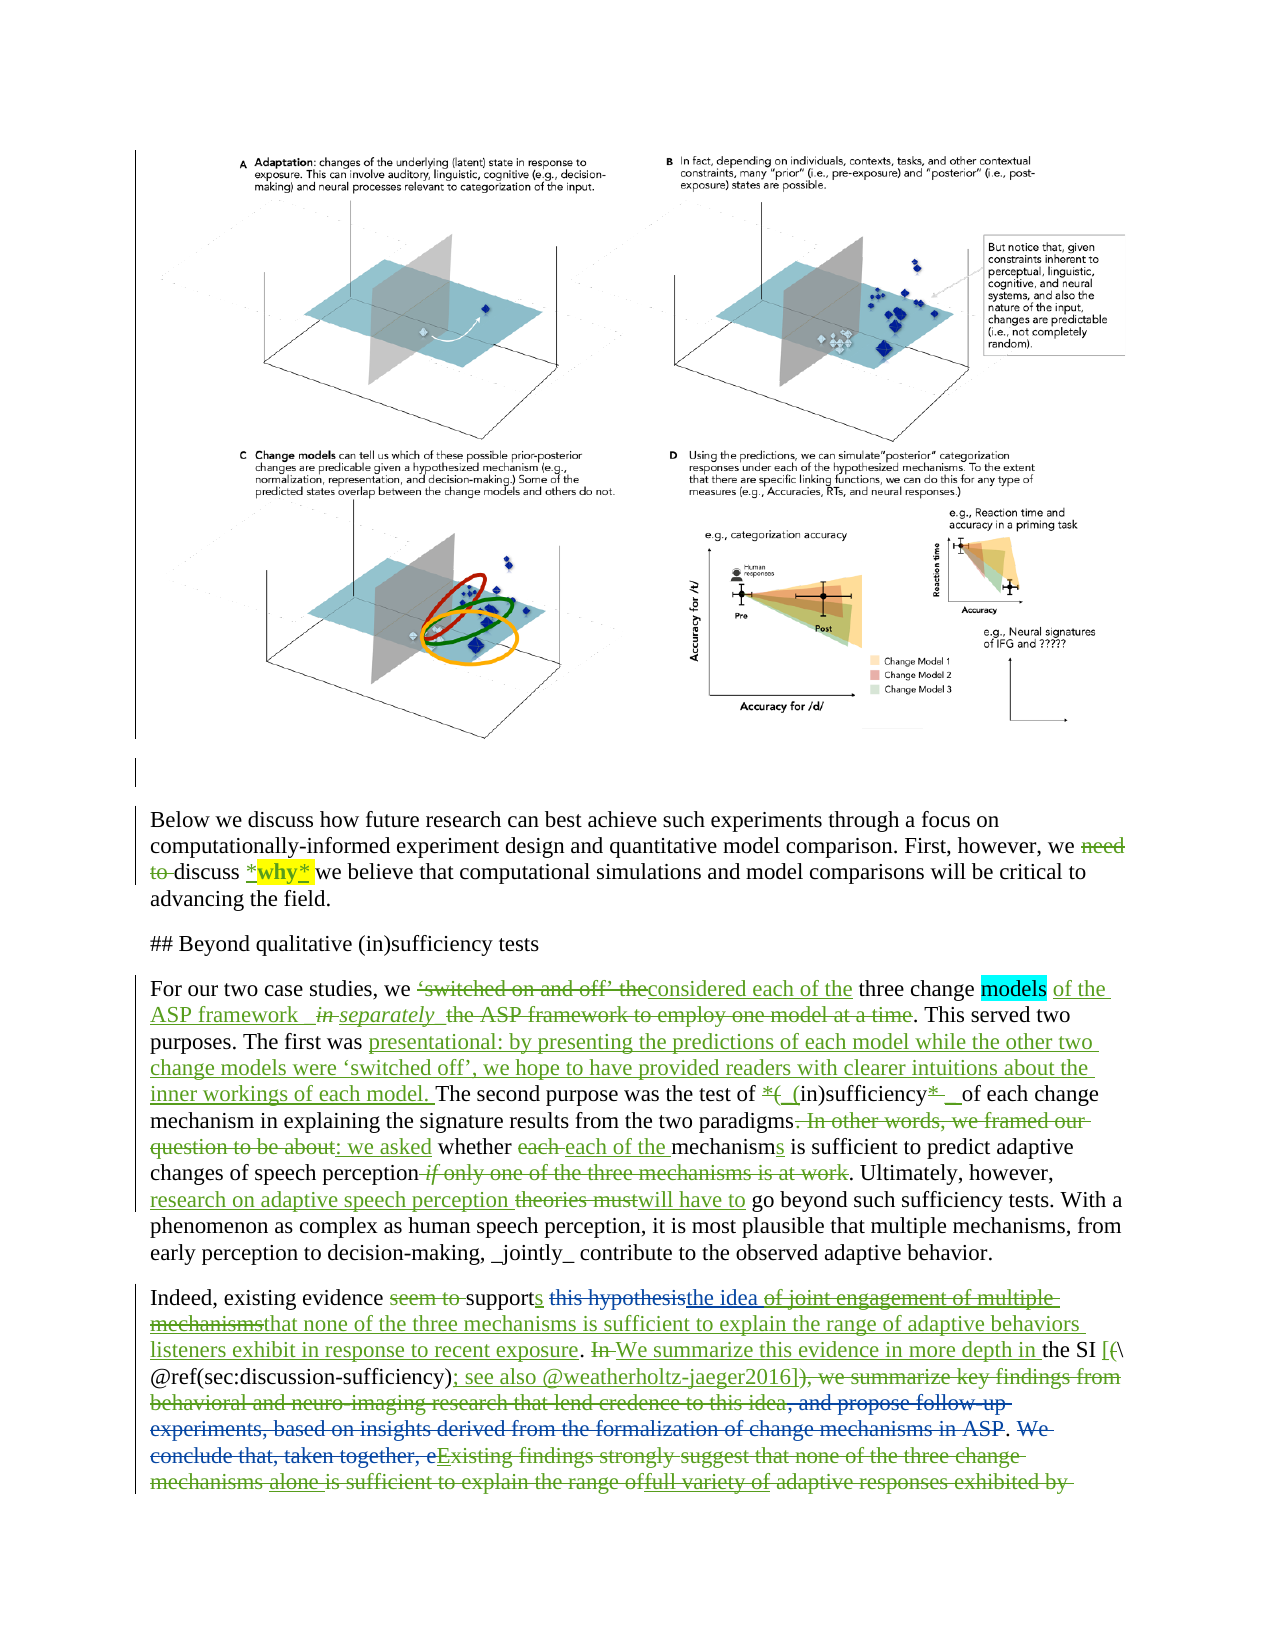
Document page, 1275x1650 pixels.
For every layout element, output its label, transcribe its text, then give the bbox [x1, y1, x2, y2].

text ## Beyond qualitative (in)sufficiency tests [150, 930, 1125, 956]
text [150, 1284, 1125, 1494]
picture [150, 150, 1125, 740]
text For our two case studies, we three change models . This served two purposes. The first was The second purpose was the test of in)sufficiencyof each change mechanism in explaining the signature results from the two paradigms whether mechanism is sufficient to predict adaptive changes of speech perception. Ultimately, however, go beyond such sufficiency tests. With a phenomenon as complex as human speech perception, it is most plausible that multiple mechanisms, from early perception to decision-making, _jointly_ contribute to the observed adaptive behavior. [150, 975, 1125, 1265]
text Below we discuss how future research can best achieve such experiments through a focus on computationally-informed experiment design and quantitative model comparison. First, however, we discuss why we believe that computational simulations and model comparisons will be critical to advancing the field. [150, 806, 1125, 911]
